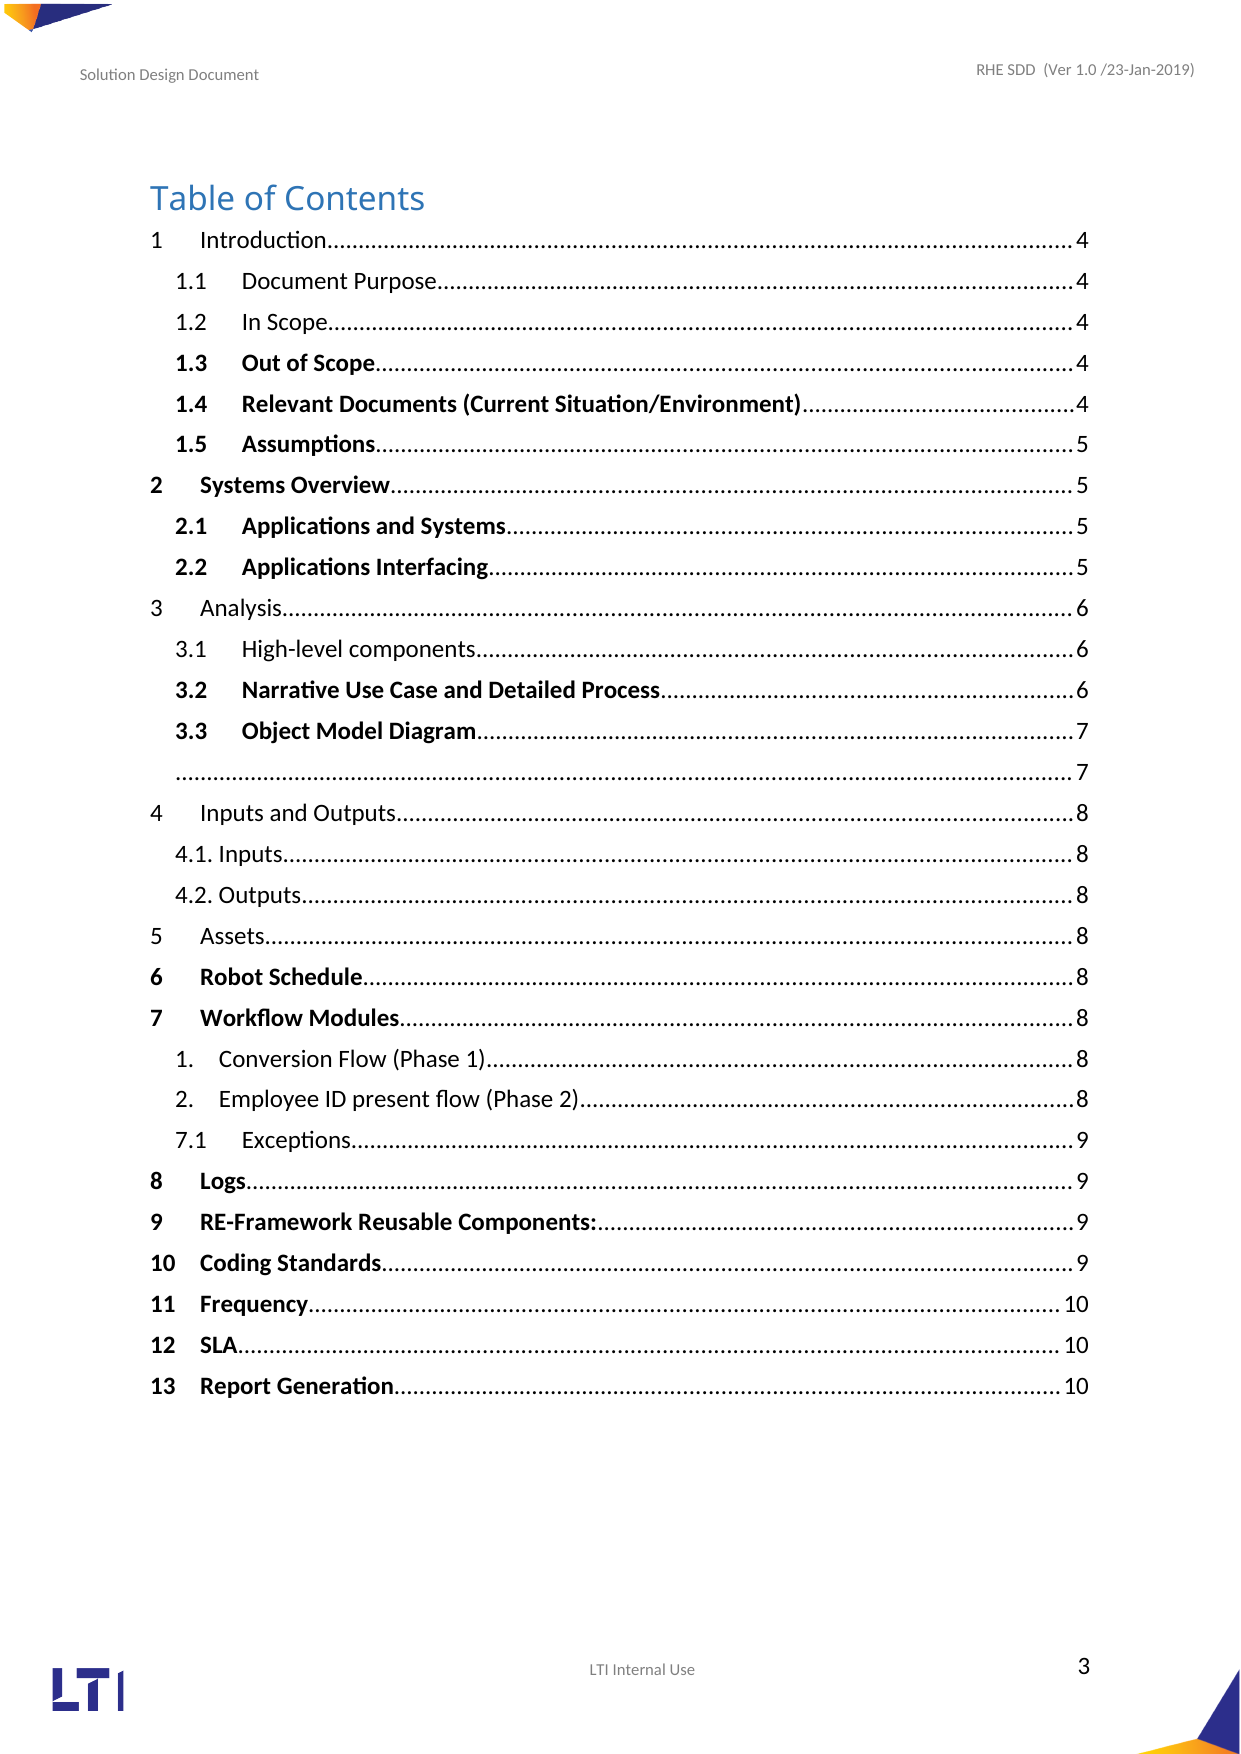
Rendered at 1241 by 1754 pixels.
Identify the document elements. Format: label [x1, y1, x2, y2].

picture [4, 0, 113, 100]
picture [52, 1668, 124, 1711]
picture [1134, 1670, 1241, 1754]
